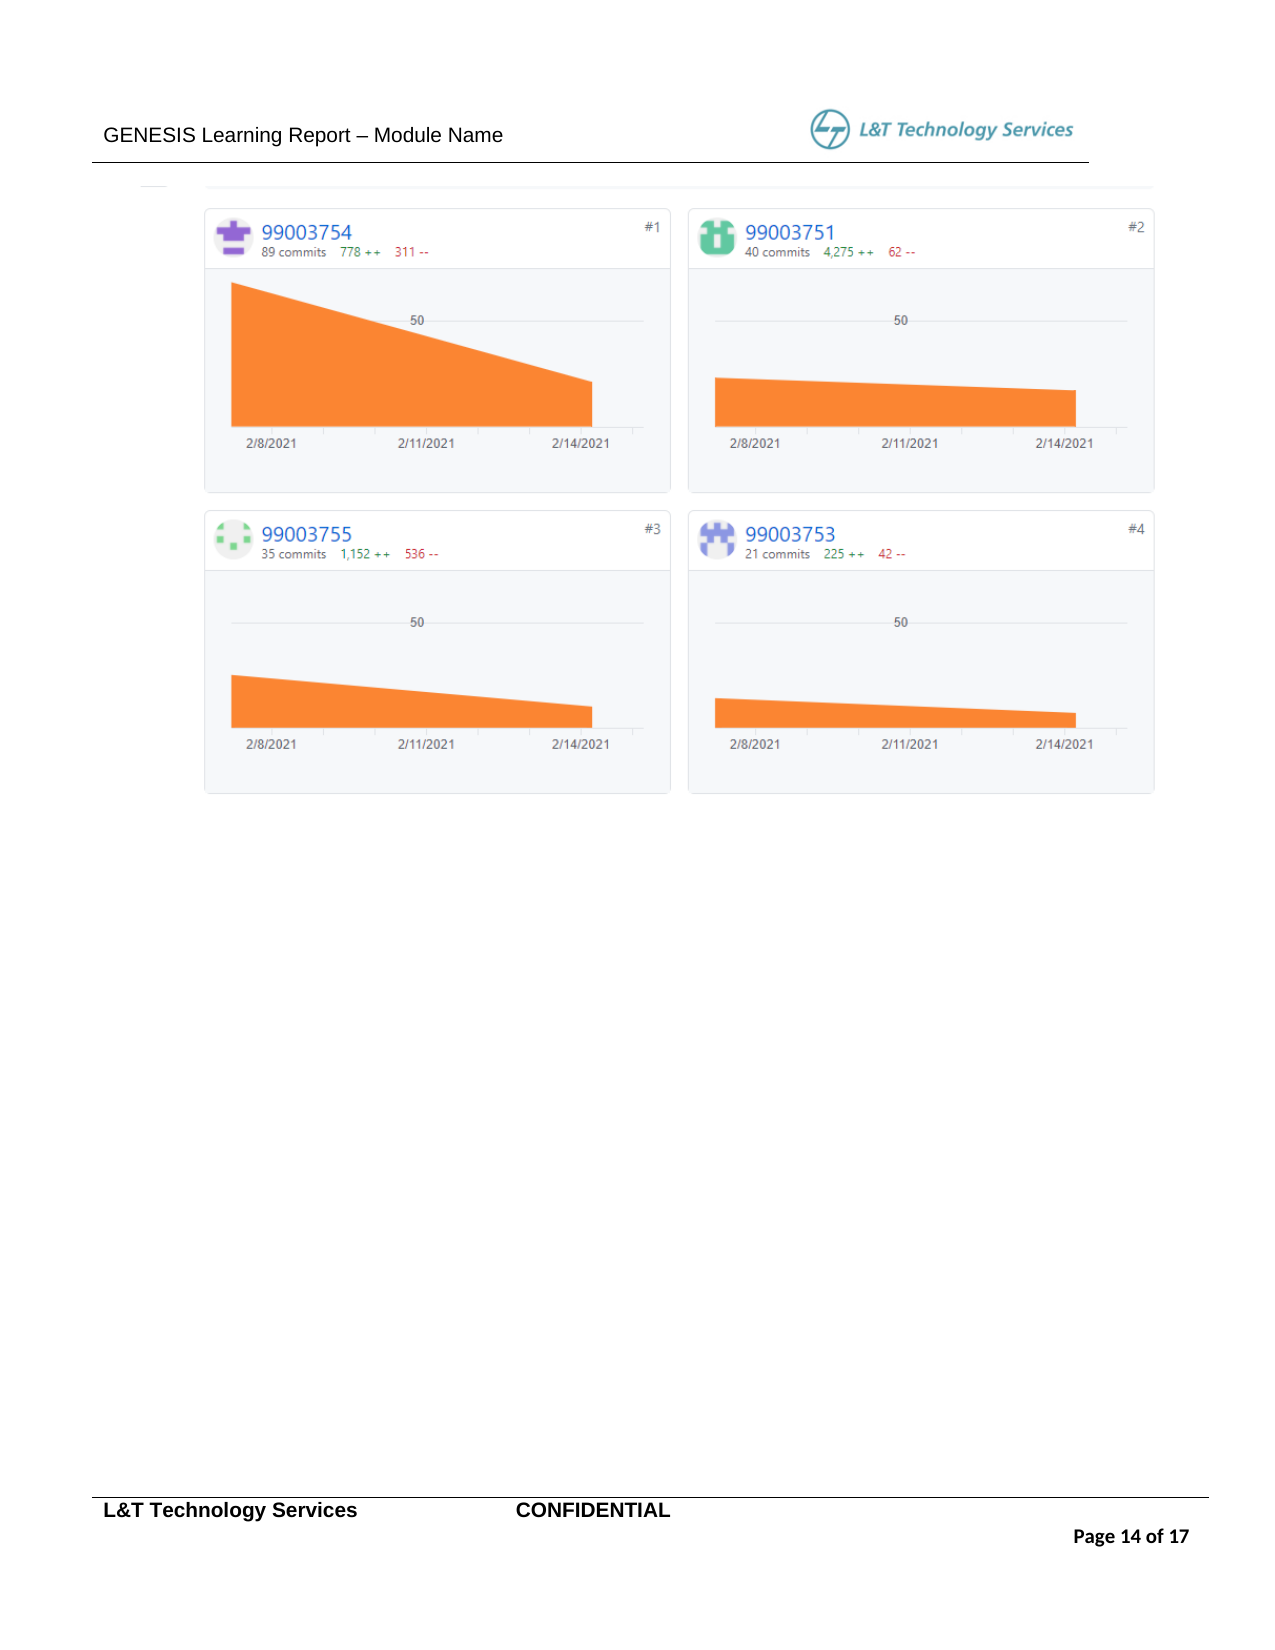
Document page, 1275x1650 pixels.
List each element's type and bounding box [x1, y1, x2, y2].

picture [140, 186, 1200, 833]
